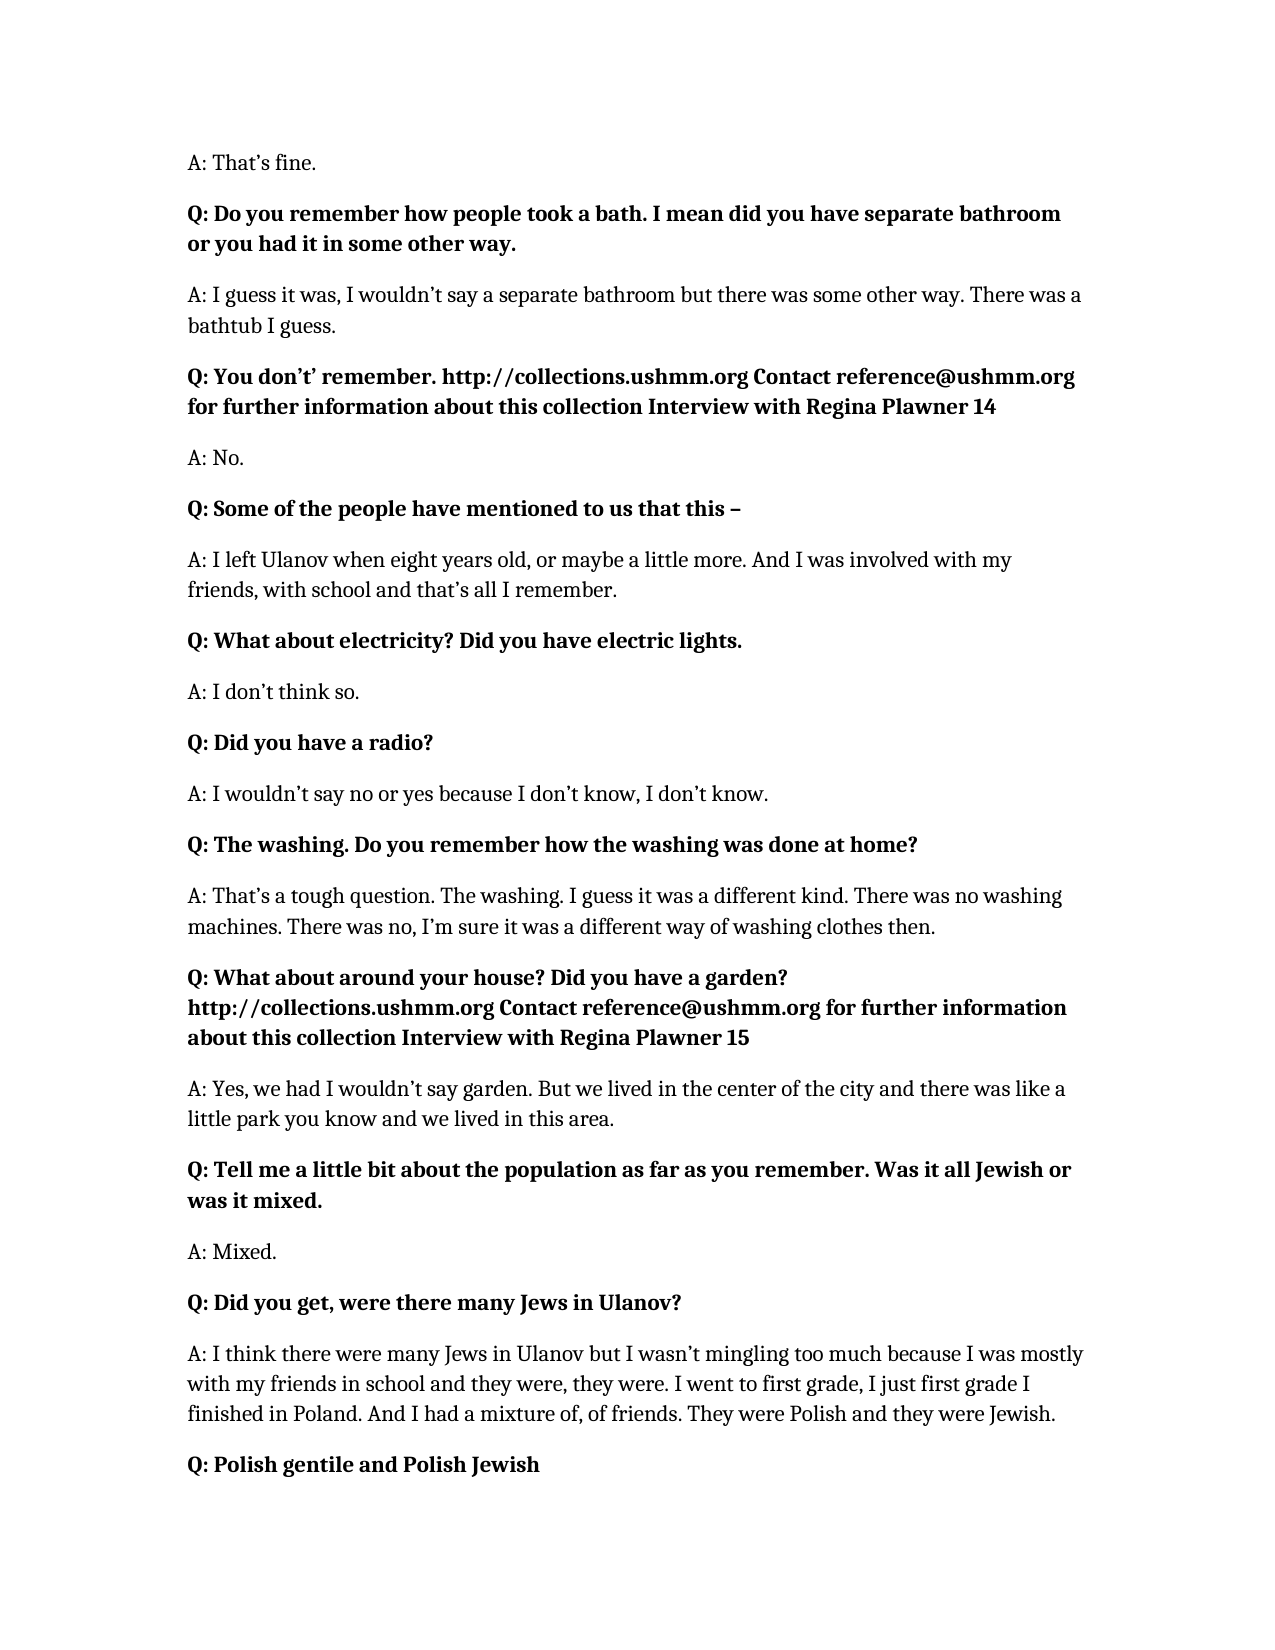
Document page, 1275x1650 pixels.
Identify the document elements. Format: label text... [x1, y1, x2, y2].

text Q: Do you remember how people took a bath. I mean did you have separate bathroom or you had it in some other way. [187, 201, 1087, 258]
text A: That’s fine. [187, 150, 1087, 176]
text Q: Did you get, were there many Jews in Ulanov? [187, 1289, 1087, 1316]
text Q: Some of the people have mentioned to us that this – [187, 496, 1087, 522]
text Q: Did you have a radio? [187, 730, 1087, 757]
text A: That’s a tough question. The washing. I guess it was a different kind. There was no washing machines. There was no, I’m sure it was a different way of washing clothes then. [187, 883, 1087, 940]
text Q: Polish gentile and Polish Jewish [187, 1452, 1087, 1478]
text Q: What about electricity? Did you have electric lights. [187, 628, 1087, 654]
text A: I guess it was, I wouldn’t say a separate bathroom but there was some other way. There was a bathtub I guess. [187, 282, 1087, 339]
text A: Yes, we had I wouldn’t say garden. But we lived in the center of the city and there was like a little park you know and we lived in this area. [187, 1076, 1087, 1133]
text Q: You don’t’ remember. http://collections.ushmm.org Contact reference@ushmm.org for further information about this collection Interview with Regina Plawner 14 [187, 363, 1087, 420]
text A: Mixed. [187, 1238, 1087, 1265]
text A: I think there were many Jews in Ulanov but I wasn’t mingling too much because I was mostly with my friends in school and they were, they were. I went to first grade, I just first grade I finished in Poland. And I had a mixture of, of friends. They were Polish and they were Jewish. [187, 1341, 1087, 1427]
text Q: Tell me a little bit about the population as far as you remember. Was it all Jewish or was it mixed. [187, 1157, 1087, 1214]
text Q: What about around your house? Did you have a garden? http://collections.ushmm.org Contact reference@ushmm.org for further information about this collection Interview with Regina Plawner 15 [187, 964, 1087, 1051]
text Q: The washing. Do you remember how the washing was done at home? [187, 832, 1087, 859]
text A: I wouldn’t say no or yes because I don’t know, I don’t know. [187, 781, 1087, 808]
text A: I left Ulanov when eight years old, or maybe a little more. And I was involved with my friends, with school and that’s all I remember. [187, 547, 1087, 603]
text A: I don’t think so. [187, 679, 1087, 706]
text A: No. [187, 445, 1087, 471]
